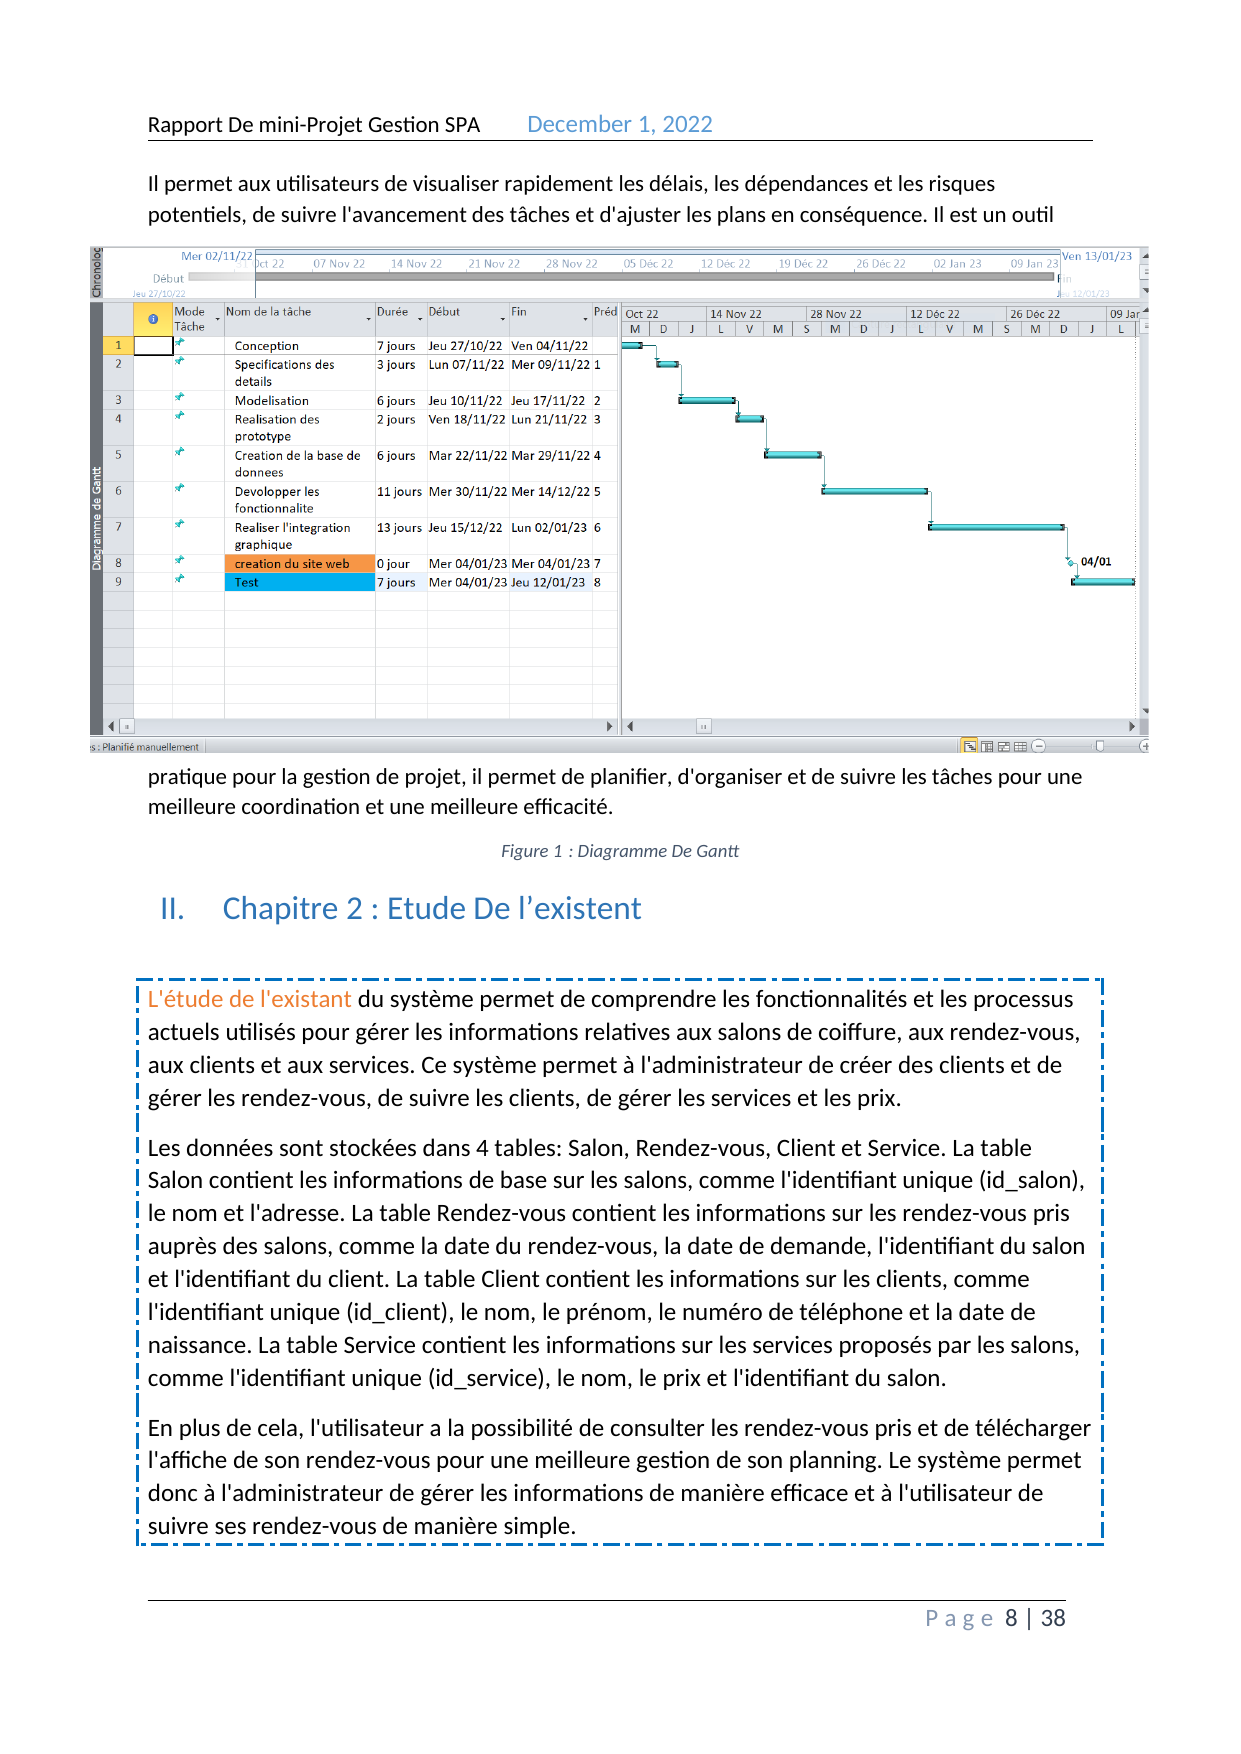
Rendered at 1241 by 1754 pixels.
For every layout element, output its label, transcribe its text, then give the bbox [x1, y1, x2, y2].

text L'étude de l'existant du système permet de comprendre les fonctionnalités et les processus actuels utilisés pour gérer les informations relatives aux salons de coiffure, aux rendez-vous, aux clients et aux services. Ce système permet à l'administrateur de créer des clients et de gérer les rendez-vous, de suivre les clients, de gérer les services et les prix. [136, 978, 1104, 1113]
text Les données sont stockées dans 4 tables: Salon, Rendez-vous, Client et Service. La table Salon contient les informations de base sur les salons, comme l'identifiant unique (id_salon), le nom et l'adresse. La table Rendez-vous contient les informations sur les rendez-vous pris auprès des salons, comme la date du rendez-vous, la date de demande, l'identifiant du salon et l'identifiant du client. La table Client contient les informations sur les clients, comme l'identifiant unique (id_client), le nom, le prénom, le numéro de téléphone et la date de naissance. La table Service contient les informations sur les services proposés par les salons, comme l'identifiant unique (id_service), le nom, le prix et l'identifiant du salon. [136, 1126, 1104, 1393]
text En plus de cela, l'utilisateur a la possibilité de consulter les rendez-vous pris et de télécharger l'affiche de son rendez-vous pour une meilleure gestion de son planning. Le système permet donc à l'administrateur de gérer les informations de manière efficace et à l'utilisateur de suivre ses rendez-vous de manière simple. [136, 1406, 1104, 1546]
text Il permet aux utilisateurs de visualiser rapidement les délais, les dépendances et les risques potentiels, de suivre l'avancement des tâches et d'ajuster les plans en conséquence. Il est un outil pratique pour la gestion de projet, il permet de planifier, d'organiser et de suivre les tâches pour une meilleure coordination et une meilleure efficacité. [148, 169, 1093, 246]
text Il permet aux utilisateurs de visualiser rapidement les délais, les dépendances et les risques potentiels, de suivre l'avancement des tâches et d'ajuster les plans en conséquence. Il est un outil pratique pour la gestion de projet, il permet de planifier, d'organiser et de suivre les tâches pour une meilleure coordination et une meilleure efficacité. [148, 753, 1093, 821]
subtitle Chapitre 2 : Etude De l’existent [185, 887, 1093, 928]
picture [89, 246, 1149, 753]
